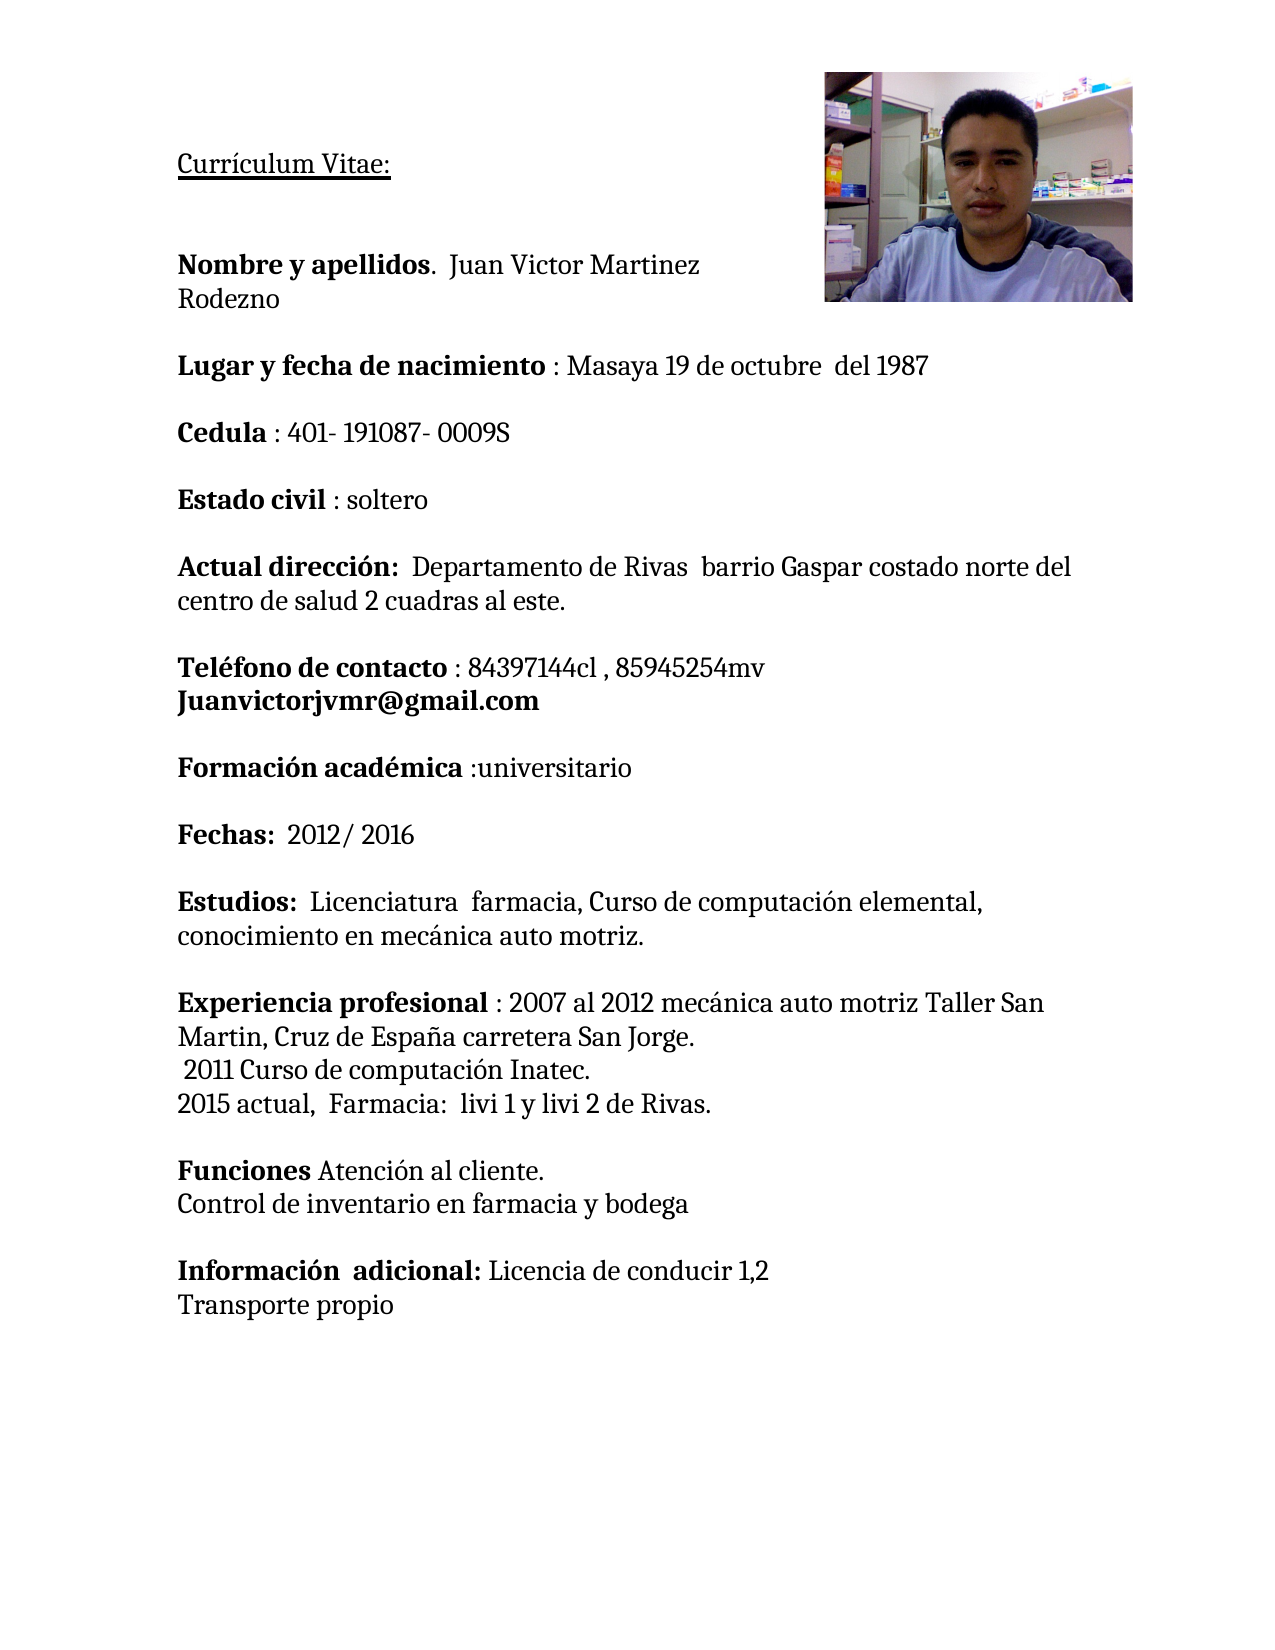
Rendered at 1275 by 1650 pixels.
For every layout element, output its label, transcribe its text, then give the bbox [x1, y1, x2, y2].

text Formación académica :universitario [177, 751, 1098, 785]
text Control de inventario en farmacia y bodega [177, 1187, 1098, 1221]
text Fechas: 2012/ 2016 [177, 818, 1098, 852]
text Funciones Atención al cliente. [177, 1154, 1098, 1187]
text Información adicional: Licencia de conducir 1,2 [177, 1254, 1098, 1288]
text Cedula : 401- 191087- 0009S [177, 416, 1098, 449]
picture [824, 72, 1133, 302]
text Lugar y fecha de nacimiento : Masaya 19 de octubre del 1987 [177, 349, 1098, 382]
text Transporte propio [177, 1288, 1098, 1322]
text Estado civil : soltero [177, 483, 1098, 517]
text Estudios: Licenciatura farmacia, Curso de computación elemental, conocimiento en mecánica auto motriz. [177, 886, 1098, 953]
text 2015 actual, Farmacia: livi 1 y livi 2 de Rivas. [177, 1087, 1098, 1120]
text Nombre y apellidos. Juan Victor Martinez Rodezno [177, 248, 1098, 315]
text Teléfono de contacto : 84397144cl , 85945254mv [177, 651, 1098, 684]
text Experiencia profesional : 2007 al 2012 mecánica auto motriz Taller San Martin, Cruz de España carretera San Jorge. [177, 986, 1098, 1053]
text Juanvictorjvmr@gmail.com [177, 684, 1098, 718]
text 2011 Curso de computación Inatec. [177, 1053, 1098, 1087]
text Actual dirección: Departamento de Rivas barrio Gaspar costado norte del centro de salud 2 cuadras al este. [177, 550, 1098, 617]
text Currículum Vitae: [177, 148, 824, 181]
